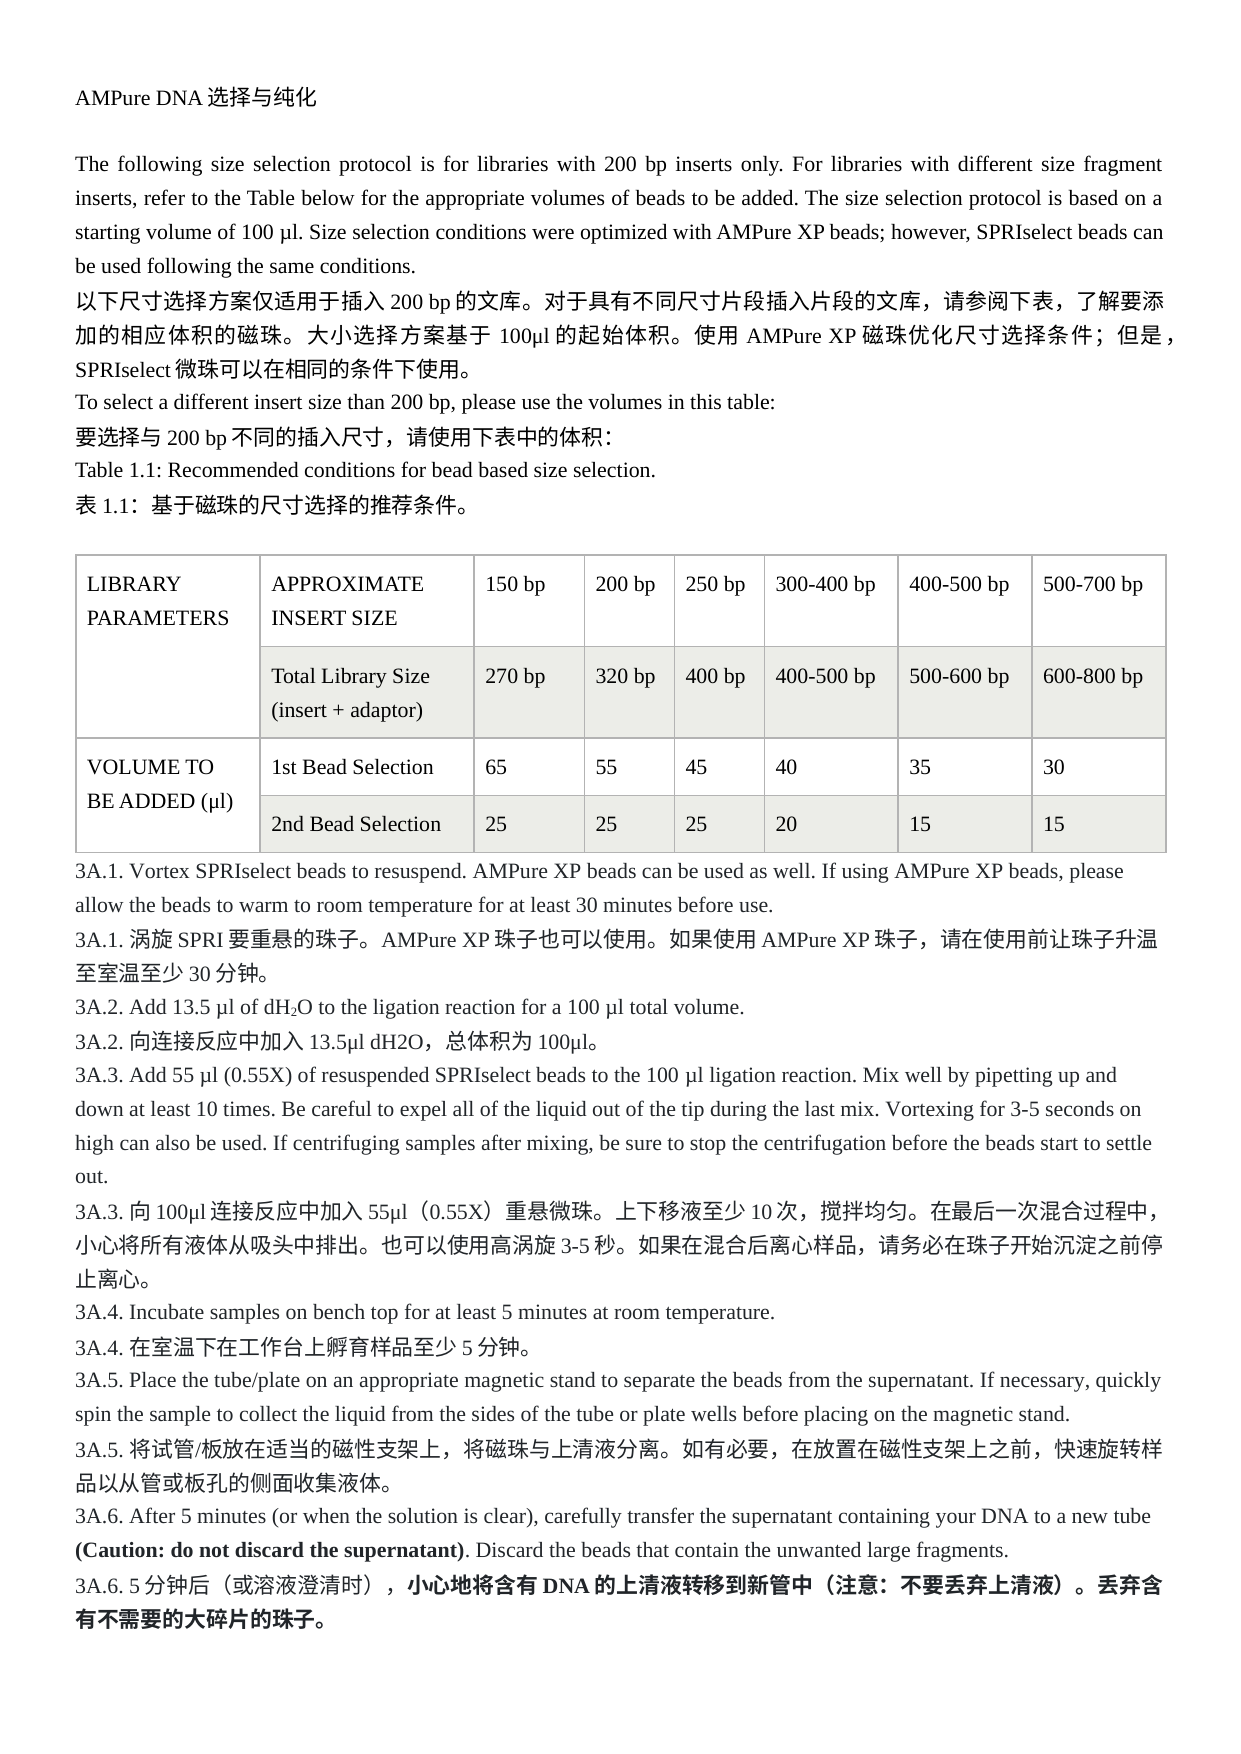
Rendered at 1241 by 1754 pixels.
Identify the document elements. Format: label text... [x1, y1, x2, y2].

table_cell 40 [765, 739, 897, 794]
table_header LIBRARY PARAMETERS [77, 556, 259, 737]
text Table 1.1: Recommended conditions for bead based size selection. [75, 452, 1165, 486]
table_cell 65 [475, 739, 584, 794]
text 3A.6. After 5 minutes (or when the solution is clear), carefully transfer the supernatant containing your DNA to a new tube (Caution: do not discard the supernatant). Discard the beads that contain the unwanted large fragments. [75, 1499, 1165, 1567]
text The following size selection protocol is for libraries with 200 bp inserts only. For libraries with different size fragment inserts, refer to the Table below for the appropriate volumes of beads to be added. The size selection protocol is based on a starting volume of 100 µl. Size selection conditions were optimized with AMPure XP beads; however, SPRIselect beads can be used following the same conditions. [75, 147, 1165, 283]
text 要选择与200 bp不同的插入尺寸，请使用下表中的体积： [75, 418, 1165, 452]
table_cell 25 [475, 796, 584, 852]
table_cell 20 [765, 796, 897, 852]
table_cell VOLUME TO BE ADDED (μl) [77, 739, 259, 852]
text 3A.5. 将试管/板放在适当的磁性支架上，将磁珠与上清液分离。如有必要，在放置在磁性支架上之前，快速旋转样品以从管或板孔的侧面收集液体。 [75, 1431, 1165, 1499]
table_cell 2nd Bead Selection [261, 796, 473, 852]
table_cell 30 [1033, 739, 1165, 794]
table_cell 25 [675, 796, 764, 852]
text 3A.4. Incubate samples on bench top for at least 5 minutes at room temperature. [75, 1295, 1165, 1329]
table_cell 600-800 bp [1033, 647, 1165, 737]
table_cell 15 [899, 796, 1031, 852]
table_cell 25 [585, 796, 674, 852]
table_header 300-400 bp [765, 556, 897, 646]
table_cell Total Library Size (insert + adaptor) [261, 647, 473, 737]
text 3A.1. 涡旋SPRI要重悬的珠子。AMPure XP珠子也可以使用。如果使用AMPure XP珠子，请在使用前让珠子升温至室温至少30分钟。 [75, 921, 1165, 989]
text 3A.1. Vortex SPRIselect beads to resuspend. AMPure XP beads can be used as well. If using AMPure XP beads, please allow the beads to warm to room temperature for at least 30 minutes before use. [75, 853, 1165, 921]
text 表 1.1：基于磁珠的尺寸选择的推荐条件。 [75, 486, 1165, 520]
table_cell 55 [585, 739, 674, 794]
text 3A.5. Place the tube/plate on an appropriate magnetic stand to separate the beads from the supernatant. If necessary, quickly spin the sample to collect the liquid from the sides of the tube or plate wells before placing on the magnetic stand. [75, 1363, 1165, 1431]
table_cell 45 [675, 739, 764, 794]
table_cell 400 bp [675, 647, 764, 737]
text To select a different insert size than 200 bp, please use the volumes in this table: [75, 384, 1165, 418]
table_cell 1st Bead Selection [261, 739, 473, 794]
text 3A.3. 向100μl连接反应中加入55μl（0.55X）重悬微珠。上下移液至少10次，搅拌均匀。在最后一次混合过程中，小心将所有液体从吸头中排出。也可以使用高涡旋3-5秒。如果在混合后离心样品，请务必在珠子开始沉淀之前停止离心。 [75, 1193, 1165, 1295]
table_cell 500-600 bp [899, 647, 1031, 737]
table_header 200 bp [585, 556, 674, 646]
text 3A.4. 在室温下在工作台上孵育样品至少5分钟。 [75, 1329, 1165, 1363]
text 3A.6. 5分钟后（或溶液澄清时），小心地将含有DNA的上清液转移到新管中（注意：不要丢弃上清液）。丢弃含有不需要的大碎片的珠子。 [75, 1567, 1165, 1634]
text 3A.2. 向连接反应中加入13.5μl dH2O，总体积为100μl。 [75, 1023, 1165, 1057]
table_cell 270 bp [475, 647, 584, 737]
table_cell 400-500 bp [765, 647, 897, 737]
table_header 150 bp [475, 556, 584, 646]
table_header 400-500 bp [899, 556, 1031, 646]
table_cell 35 [899, 739, 1031, 794]
table_header 250 bp [675, 556, 764, 646]
text 3A.3. Add 55 µl (0.55X) of resuspended SPRIselect beads to the 100 µl ligation reaction. Mix well by pipetting up and down at least 10 times. Be careful to expel all of the liquid out of the tip during the last mix. Vortexing for 3-5 seconds on high can also be used. If centrifuging samples after mixing, be sure to stop the centrifugation before the beads start to settle out. [75, 1057, 1165, 1193]
table_cell 15 [1033, 796, 1165, 852]
text 以下尺寸选择方案仅适用于插入200 bp的文库。对于具有不同尺寸片段插入片段的文库，请参阅下表，了解要添加的相应体积的磁珠。大小选择方案基于100μl的起始体积。使用AMPure XP磁珠优化尺寸选择条件；但是，SPRIselect微珠可以在相同的条件下使用。 [75, 283, 1165, 384]
text AMPure DNA 选择与纯化 [75, 79, 1165, 113]
table_header APPROXIMATE INSERT SIZE [261, 556, 473, 646]
table_header 500-700 bp [1033, 556, 1165, 646]
text 3A.2. Add 13.5 µl of dH2O to the ligation reaction for a 100 µl total volume. [75, 989, 1165, 1023]
table_cell 320 bp [585, 647, 674, 737]
